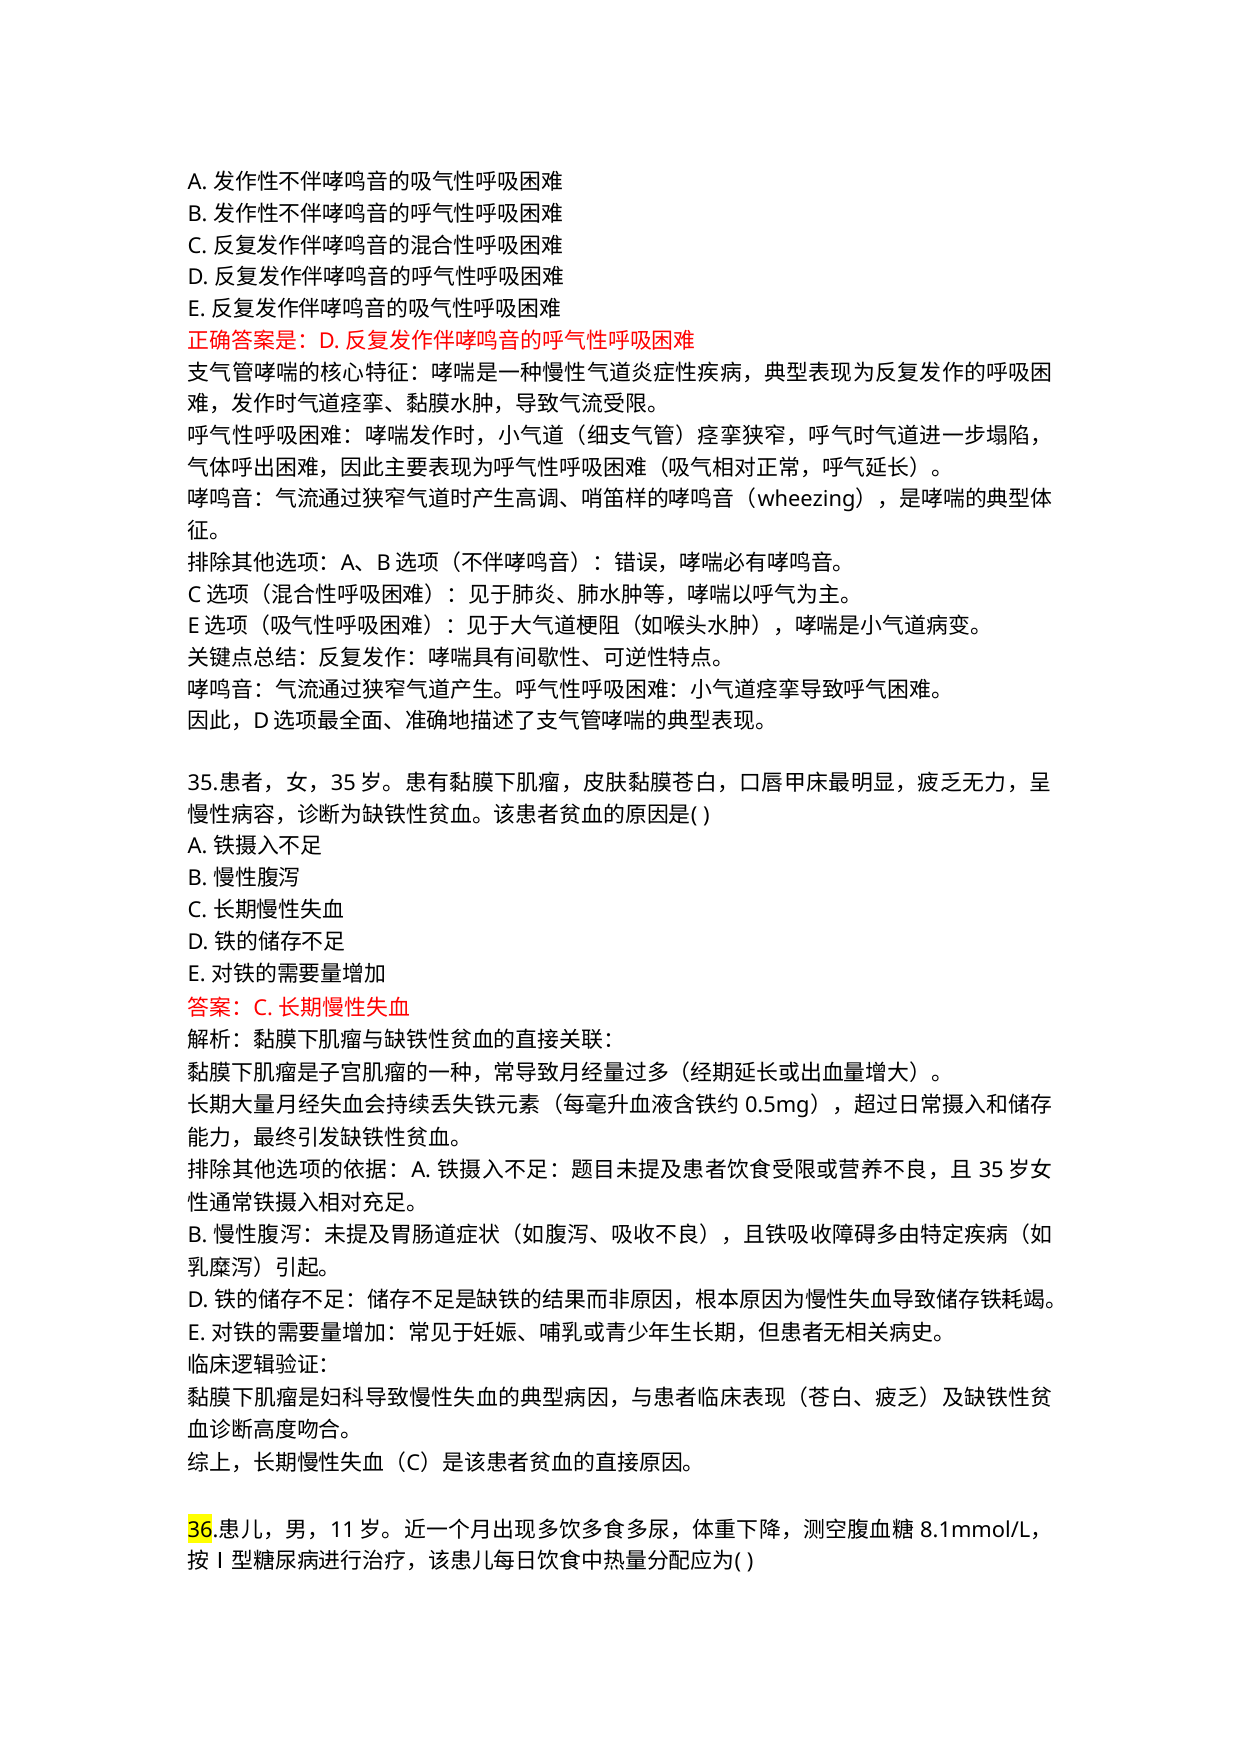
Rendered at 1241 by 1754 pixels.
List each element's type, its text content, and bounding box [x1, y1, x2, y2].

text A. 铁摄入不足 [187, 828, 1053, 860]
text 关键点总结：反复发作：哮喘具有间歇性、可逆性特点。 [187, 640, 1053, 672]
text E. 对铁的需要量增加 [179, 956, 1061, 989]
text B. 发作性不伴哮鸣音的呼气性呼吸困难 [187, 196, 1053, 228]
text D. 铁的储存不足 [187, 924, 1053, 956]
text 解析：黏膜下肌瘤与缺铁性贫血的直接关联： [187, 1022, 1053, 1054]
text 支气管哮喘的核心特征：哮喘是一种慢性气道炎症性疾病，典型表现为反复发作的呼吸困难，发作时气道痉挛、黏膜水肿，导致气流受限。 [187, 355, 1053, 418]
text A. 发作性不伴哮鸣音的吸气性呼吸困难 [179, 162, 1061, 196]
text C. 反复发作伴哮鸣音的混合性呼吸困难 [187, 228, 1053, 259]
text 正确答案是：D. 反复发作伴哮鸣音的呼气性呼吸困难 [187, 323, 1053, 355]
text B. 慢性腹泻：未提及胃肠道症状（如腹泻、吸收不良），且铁吸收障碍多由特定疾病（如乳糜泻）引起。 [187, 1217, 1053, 1282]
text C选项（混合性呼吸困难）：见于肺炎、肺水肿等，哮喘以呼气为主。 [187, 577, 1053, 608]
text 黏膜下肌瘤是妇科导致慢性失血的典型病因，与患者临床表现（苍白、疲乏）及缺铁性贫血诊断高度吻合。 [187, 1379, 1053, 1444]
text D. 铁的储存不足：储存不足是缺铁的结果而非原因，根本原因为慢性失血导致储存铁耗竭。 [187, 1282, 1053, 1314]
text E. 反复发作伴哮鸣音的吸气性呼吸困难 [187, 291, 1053, 323]
text C. 长期慢性失血 [187, 892, 1053, 924]
text 黏膜下肌瘤是子宫肌瘤的一种，常导致月经量过多（经期延长或出血量增大）。 [187, 1054, 1053, 1087]
text 因此，D选项最全面、准确地描述了支气管哮喘的典型表现。 [187, 703, 1053, 735]
text 排除其他选项：A、B选项（不伴哮鸣音）：错误，哮喘必有哮鸣音。 [187, 545, 1053, 577]
text 长期大量月经失血会持续丢失铁元素（每毫升血液含铁约0.5mg），超过日常摄入和储存能力，最终引发缺铁性贫血。 [187, 1087, 1053, 1152]
text D. 反复发作伴哮鸣音的呼气性呼吸困难 [187, 259, 1053, 291]
text 呼气性呼吸困难：哮喘发作时，小气道（细支气管）痉挛狭窄，呼气时气道进一步塌陷，气体呼出困难，因此主要表现为呼气性呼吸困难（吸气相对正常，呼气延长）。 [187, 418, 1053, 481]
text 综上，长期慢性失血（C）是该患者贫血的直接原因。 [187, 1444, 1053, 1477]
text 临床逻辑验证： [187, 1347, 1053, 1379]
text 排除其他选项的依据：A. 铁摄入不足：题目未提及患者饮食受限或营养不良，且35岁女性通常铁摄入相对充足。 [187, 1152, 1053, 1217]
text 36.患儿，男，11岁。近一个月出现多饮多食多尿，体重下降，测空腹血糖8.1mmol/L，按Ⅰ型糖尿病进行治疗，该患儿每日饮食中热量分配应为( ) [179, 1509, 1061, 1575]
text 哮鸣音：气流通过狭窄气道时产生高调、哨笛样的哮鸣音（wheezing），是哮喘的典型体征。 [187, 481, 1053, 545]
text 35.患者，女，35岁。患有黏膜下肌瘤，皮肤黏膜苍白，口唇甲床最明显，疲乏无力，呈慢性病容，诊断为缺铁性贫血。该患者贫血的原因是( ) [187, 765, 1053, 828]
text 哮鸣音：气流通过狭窄气道产生。呼气性呼吸困难：小气道痉挛导致呼气困难。 [187, 672, 1053, 703]
text B. 慢性腹泻 [187, 860, 1053, 892]
text E. 对铁的需要量增加：常见于妊娠、哺乳或青少年生长期，但患者无相关病史。 [187, 1314, 1053, 1347]
text 答案：C. 长期慢性失血 [187, 989, 1053, 1022]
text E选项（吸气性呼吸困难）：见于大气道梗阻（如喉头水肿），哮喘是小气道病变。 [187, 608, 1053, 640]
